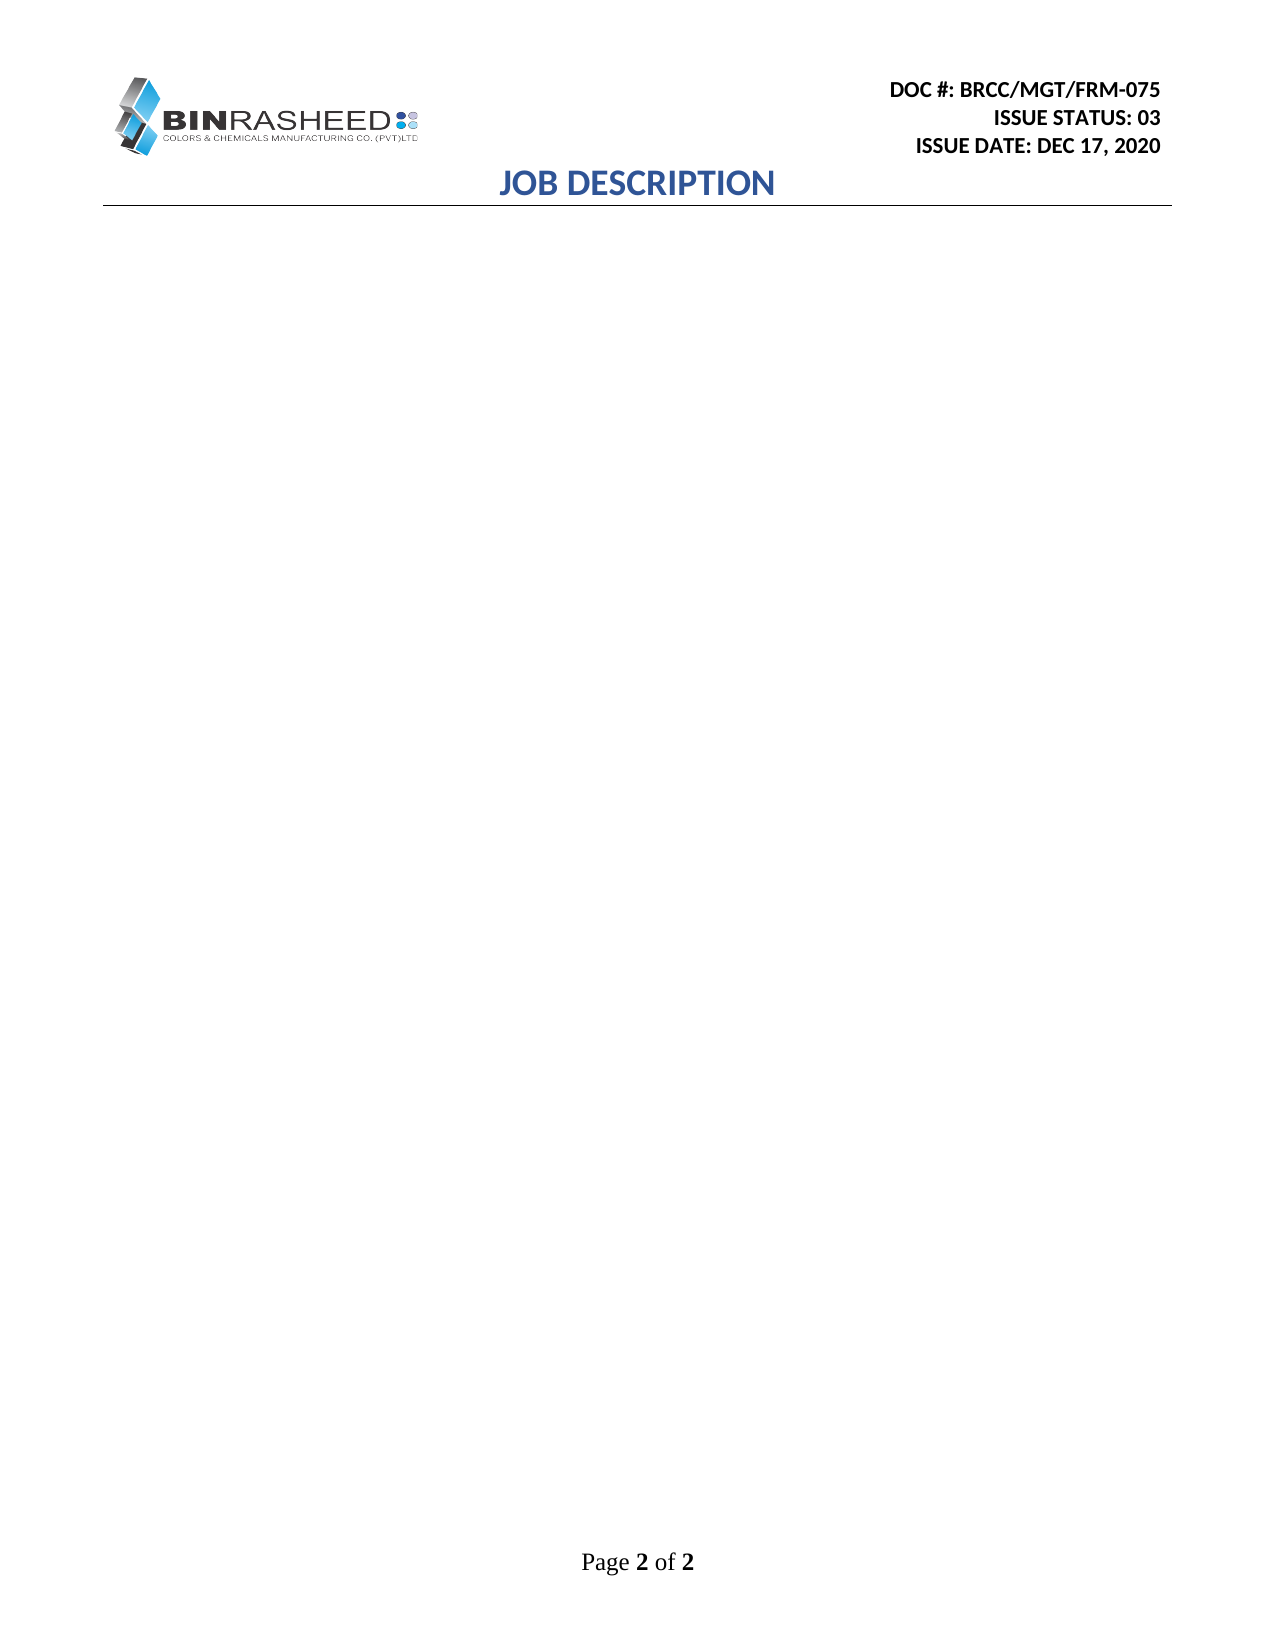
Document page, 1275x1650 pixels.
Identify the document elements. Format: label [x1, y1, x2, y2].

picture [114, 77, 418, 156]
